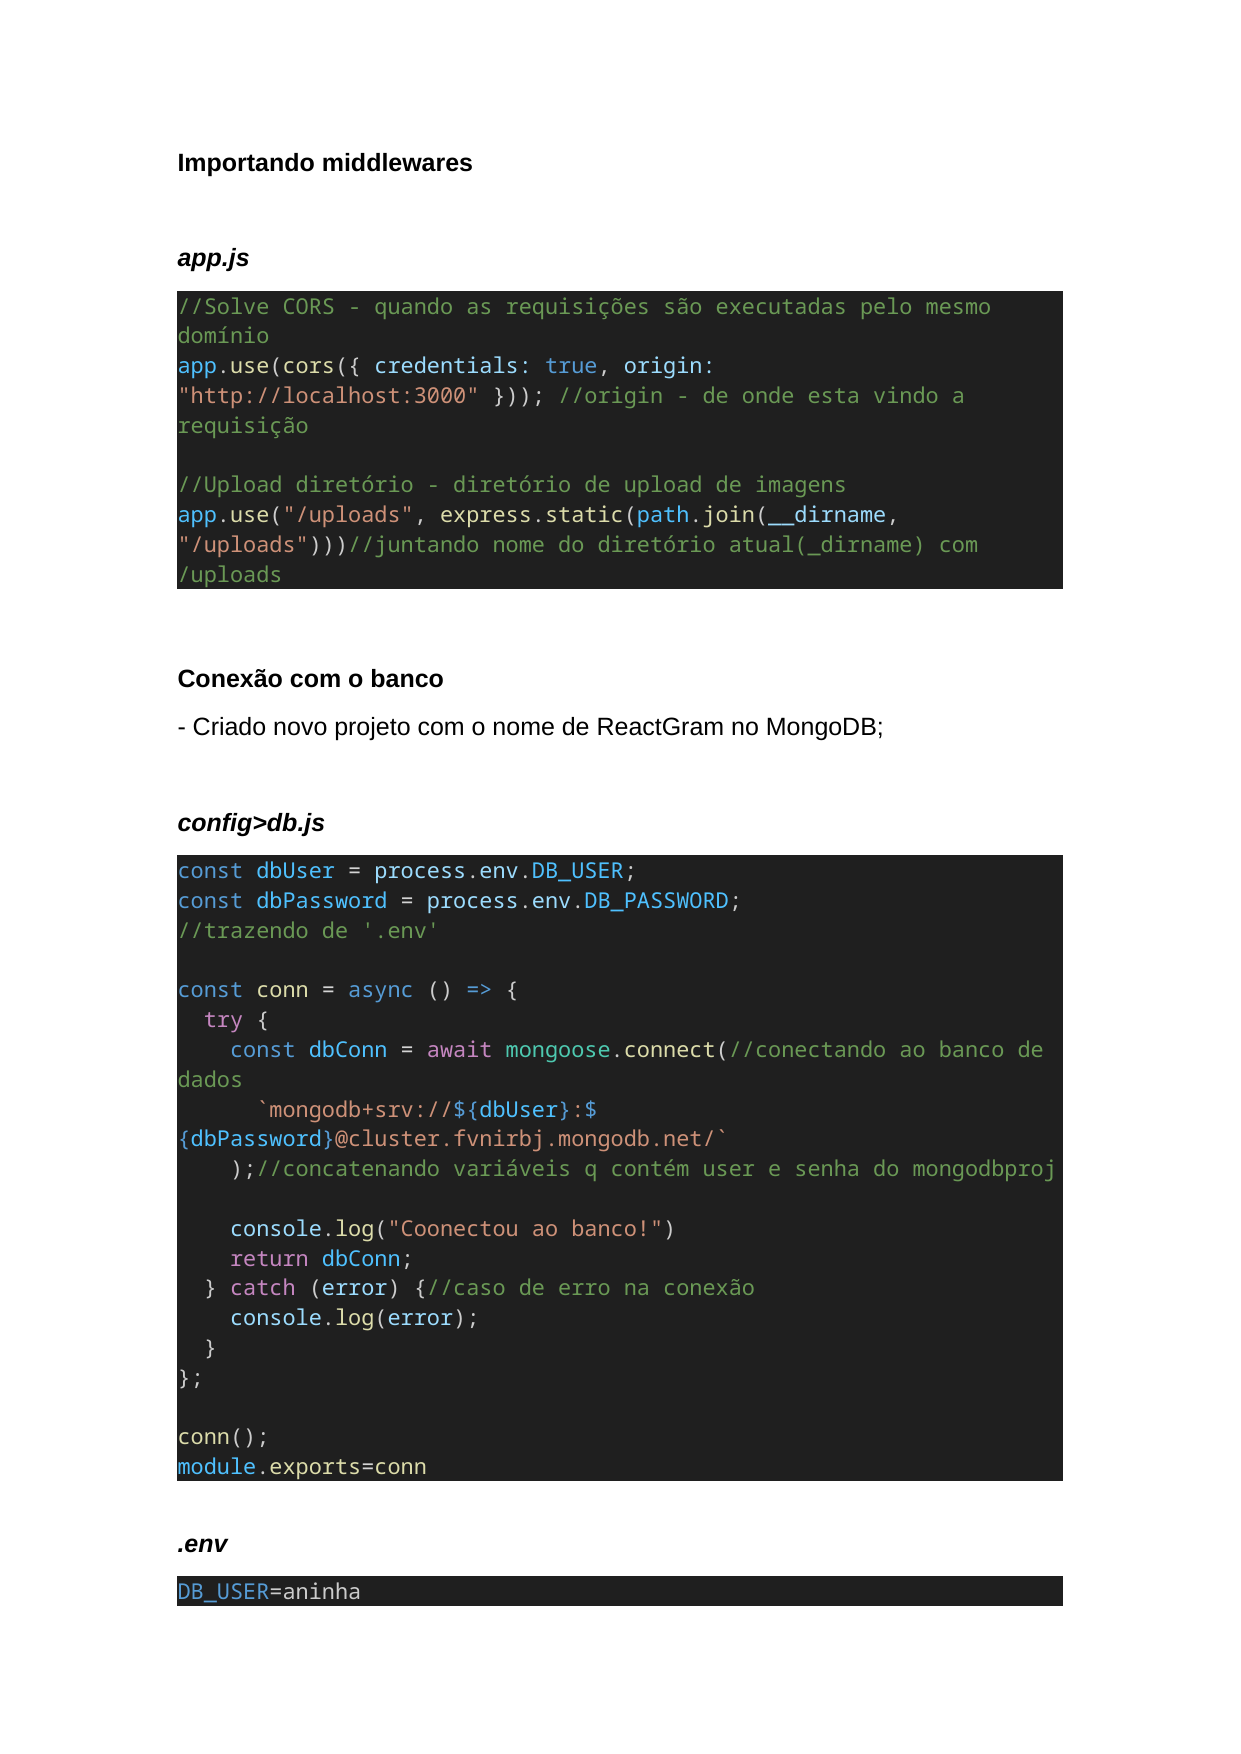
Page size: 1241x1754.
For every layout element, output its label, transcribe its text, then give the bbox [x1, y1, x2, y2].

text }; [177, 1362, 1063, 1391]
text app.js [177, 243, 1063, 272]
text );//concatenando variáveis q contém user e senha do mongodbproj [177, 1153, 1063, 1183]
text try { [177, 1004, 1063, 1034]
text Importando middlewares [177, 148, 1063, 176]
text DB_USER=aninha [177, 1576, 1063, 1606]
text `mongodb+srv://${dbUser}:${dbPassword}@cluster.fvnirbj.mongodb.net/` [177, 1093, 1063, 1153]
text //trazendo de '.env' [177, 915, 1063, 944]
text } [177, 1332, 1063, 1362]
text } catch (error) {//caso de erro na conexão [177, 1272, 1063, 1302]
text const dbConn = await mongoose.connect(//conectando ao banco de dados [177, 1034, 1063, 1093]
text const dbPassword = process.env.DB_PASSWORD; [177, 885, 1063, 915]
text //Solve CORS - quando as requisições são executadas pelo mesmo domínio [177, 291, 1063, 350]
text const conn = async () => { [177, 974, 1063, 1004]
text conn(); [177, 1421, 1063, 1451]
text app.use(cors({ credentials: true, origin: "http://localhost:3000" })); //origin - de onde esta vindo a requisição [177, 350, 1063, 440]
text Conexão com o banco [177, 664, 1063, 693]
text return dbConn; [177, 1242, 1063, 1272]
text config>db.js [177, 807, 1063, 836]
text console.log(error); [177, 1302, 1063, 1332]
text app.use("/uploads", express.static(path.join(__dirname, "/uploads")))//juntando nome do diretório atual(_dirname) com /uploads [177, 499, 1063, 589]
text const dbUser = process.env.DB_USER; [177, 855, 1063, 885]
text console.log("Coonectou ao banco!") [177, 1213, 1063, 1242]
text - Criado novo projeto com o nome de ReactGram no MongoDB; [177, 712, 1063, 741]
text .env [177, 1528, 1063, 1557]
text module.exports=conn [177, 1451, 1063, 1481]
text //Upload diretório - diretório de upload de imagens [177, 469, 1063, 499]
